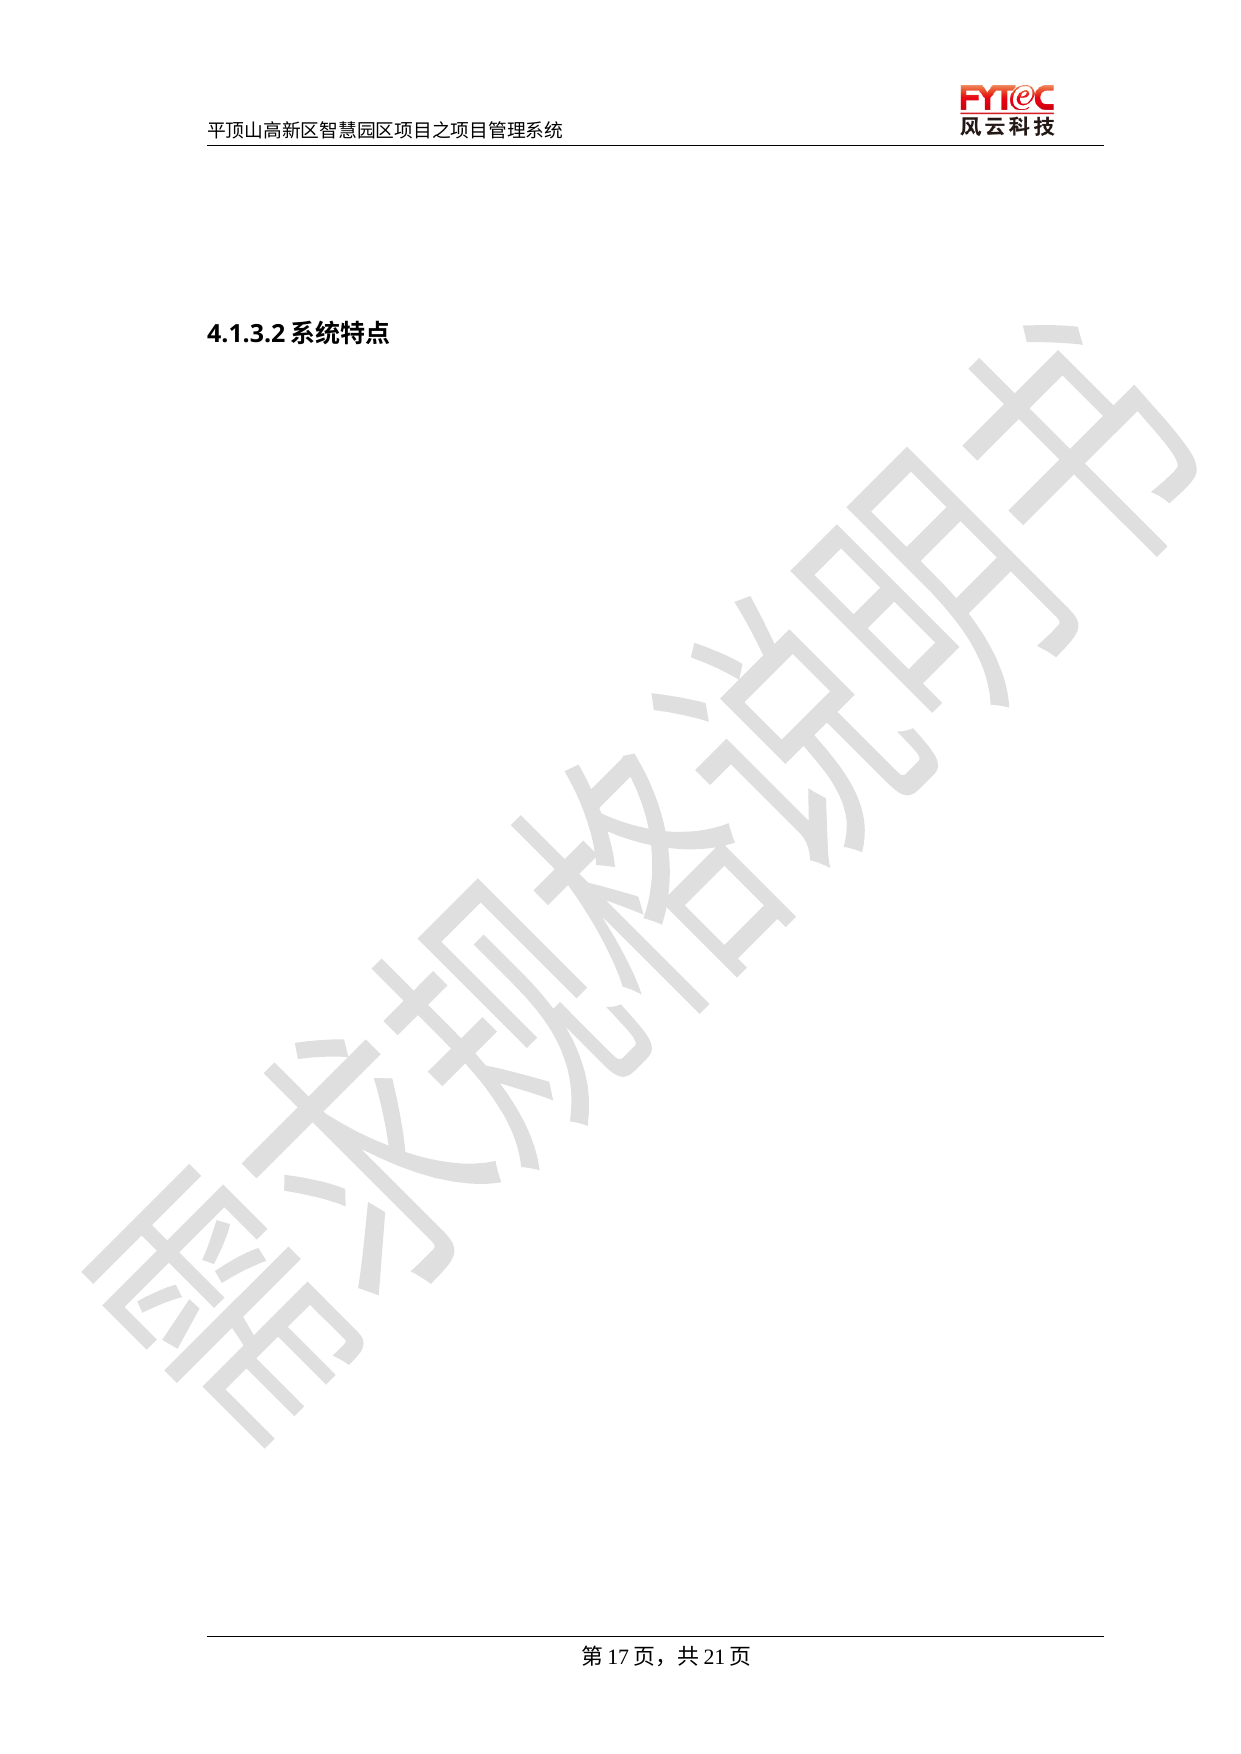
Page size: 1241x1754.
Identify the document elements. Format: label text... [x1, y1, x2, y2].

subtitle 4.1.3.2系统特点 [207, 310, 1092, 353]
picture [957, 84, 1058, 137]
